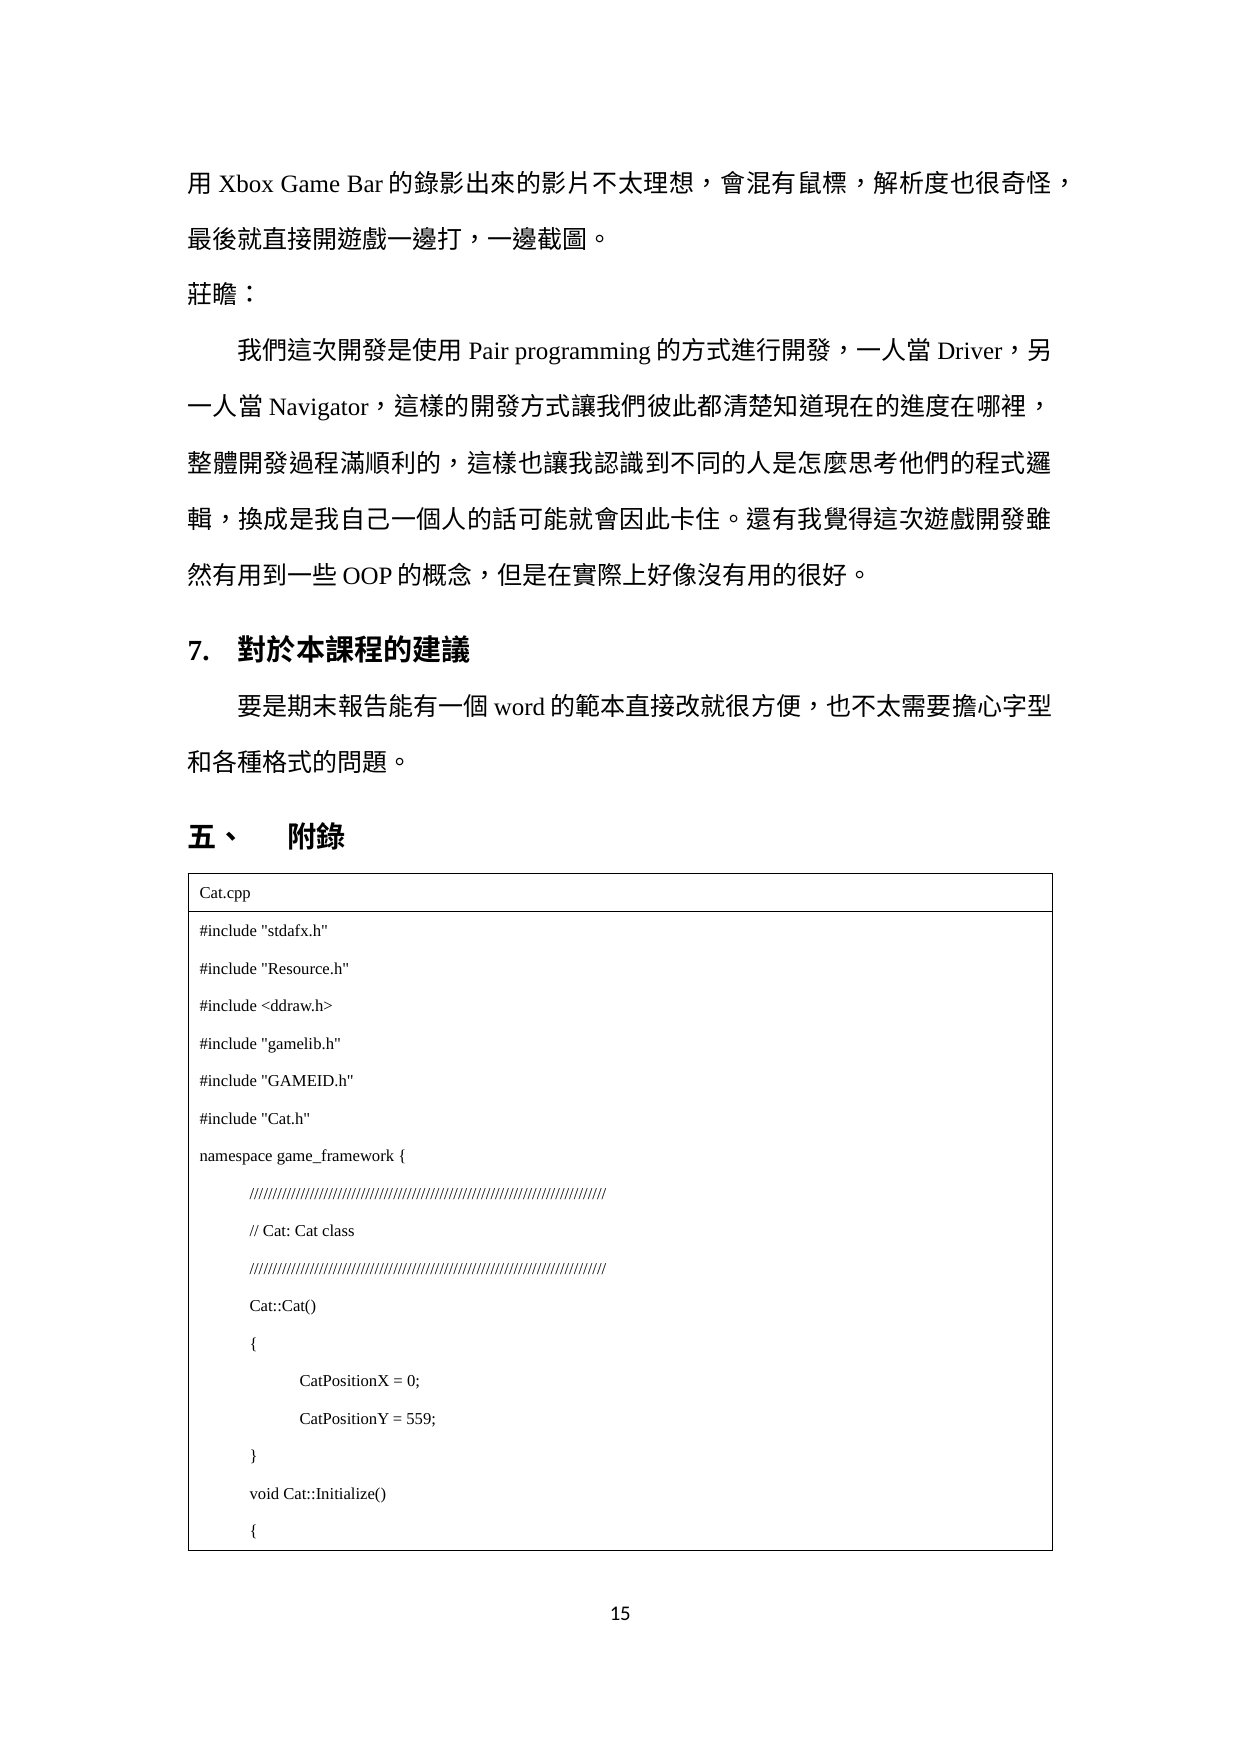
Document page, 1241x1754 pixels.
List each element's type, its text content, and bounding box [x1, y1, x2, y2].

text 莊瞻： [187, 274, 1053, 312]
text 要是期末報告能有一個word的範本直接改就很方便，也不太需要擔心字型和各種格式的問題。 [187, 686, 1053, 779]
text 7. 對於本課程的建議 [187, 611, 1053, 686]
table_header Cat.cpp [189, 874, 1052, 911]
text 五、 附錄 [187, 797, 1053, 872]
text 我們這次開發是使用Pair programming的方式進行開發，一人當Driver，另一人當Navigator，這樣的開發方式讓我們彼此都清楚知道現在的進度在哪裡，整體開發過程滿順利的，這樣也讓我認識到不同的人是怎麼思考他們的程式邏輯，換成是我自己一個人的話可能就會因此卡住。還有我覺得這次遊戲開發雖然有用到一些OOP的概念，但是在實際上好像沒有用的很好。 [187, 330, 1053, 592]
